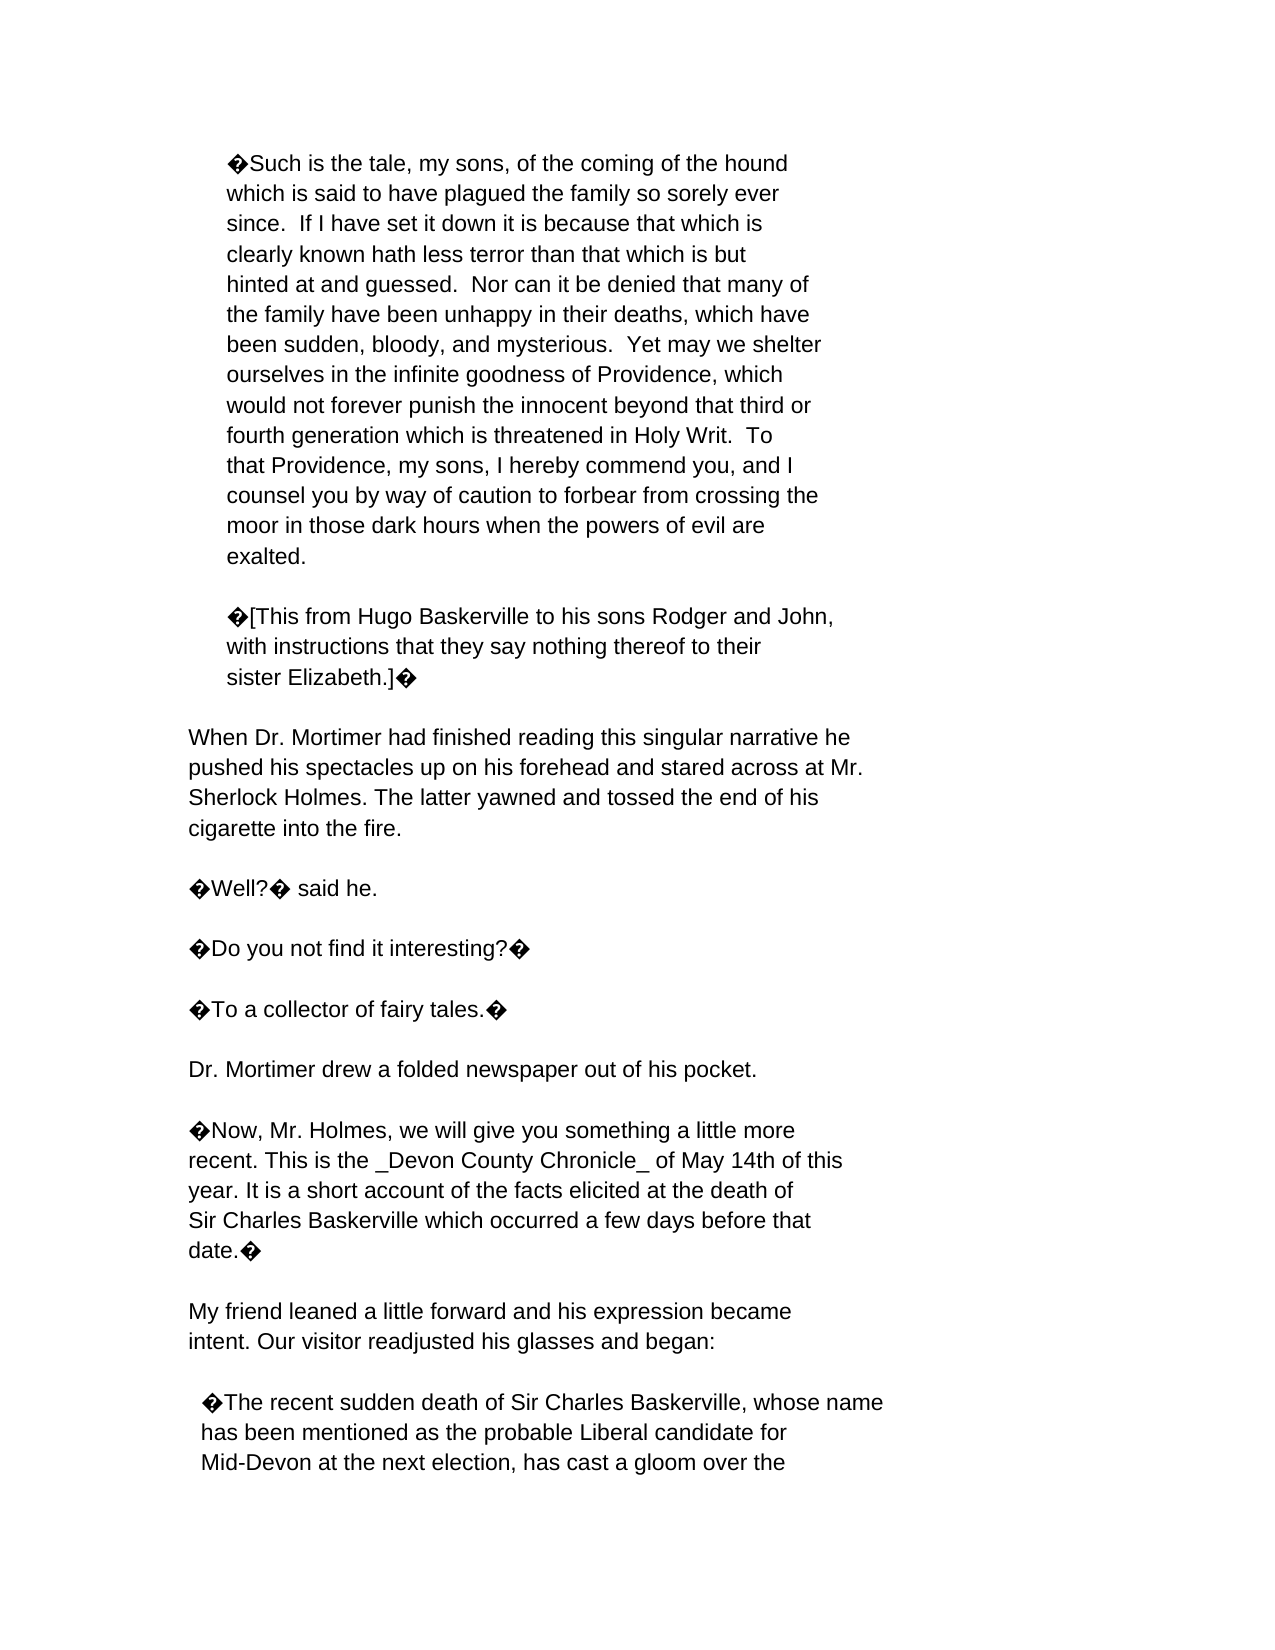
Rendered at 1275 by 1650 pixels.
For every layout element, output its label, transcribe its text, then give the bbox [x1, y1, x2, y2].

text Sherlock Holmes. The latter yawned and tossed the end of his [150, 784, 1125, 811]
text When Dr. Mortimer had finished reading this singular narrative he [150, 724, 1125, 750]
text �To a collector of fairy tales.� [150, 996, 1125, 1022]
text intent. Our visitor readjusted his glasses and began: [150, 1328, 1125, 1354]
text which is said to have plagued the family so sorely ever [150, 180, 1125, 207]
text counsel you by way of caution to forbear from crossing the [150, 482, 1125, 509]
text hinted at and guessed. Nor can it be denied that many of [150, 271, 1125, 297]
text ourselves in the infinite goodness of Providence, which [150, 361, 1125, 388]
text �Now, Mr. Holmes, we will give you something a little more [150, 1117, 1125, 1143]
text been sudden, bloody, and mysterious. Yet may we shelter [150, 331, 1125, 358]
text �Well?� said he. [150, 875, 1125, 901]
text since. If I have set it down it is because that which is [150, 210, 1125, 237]
text would not forever punish the innocent beyond that third or [150, 392, 1125, 418]
text clearly known hath less terror than that which is but [150, 241, 1125, 267]
text exalted. [150, 543, 1125, 569]
text the family have been unhappy in their deaths, which have [150, 301, 1125, 327]
text with instructions that they say nothing thereof to their [150, 633, 1125, 660]
text �The recent sudden death of Sir Charles Baskerville, whose name [150, 1388, 1125, 1415]
text �Do you not find it interesting?� [150, 935, 1125, 962]
text recent. This is the _Devon County Chronicle_ of May 14th of this [150, 1147, 1125, 1173]
text cigarette into the fire. [150, 814, 1125, 841]
text Dr. Mortimer drew a folded newspaper out of his pocket. [150, 1056, 1125, 1083]
text �Such is the tale, my sons, of the coming of the hound [150, 150, 1125, 176]
text Sir Charles Baskerville which occurred a few days before that [150, 1207, 1125, 1234]
text Mid-Devon at the next election, has cast a gloom over the [150, 1449, 1125, 1475]
text My friend leaned a little forward and his expression became [150, 1298, 1125, 1324]
text �[This from Hugo Baskerville to his sons Rodger and John, [150, 603, 1125, 629]
text fourth generation which is threatened in Holy Writ. To [150, 422, 1125, 448]
text that Providence, my sons, I hereby commend you, and I [150, 452, 1125, 478]
text has been mentioned as the probable Liberal candidate for [150, 1419, 1125, 1445]
text pushed his spectacles up on his forehead and stared across at Mr. [150, 754, 1125, 781]
text moor in those dark hours when the powers of evil are [150, 512, 1125, 539]
text sister Elizabeth.]� [150, 663, 1125, 690]
text date.� [150, 1237, 1125, 1264]
text year. It is a short account of the facts elicited at the death of [150, 1177, 1125, 1203]
